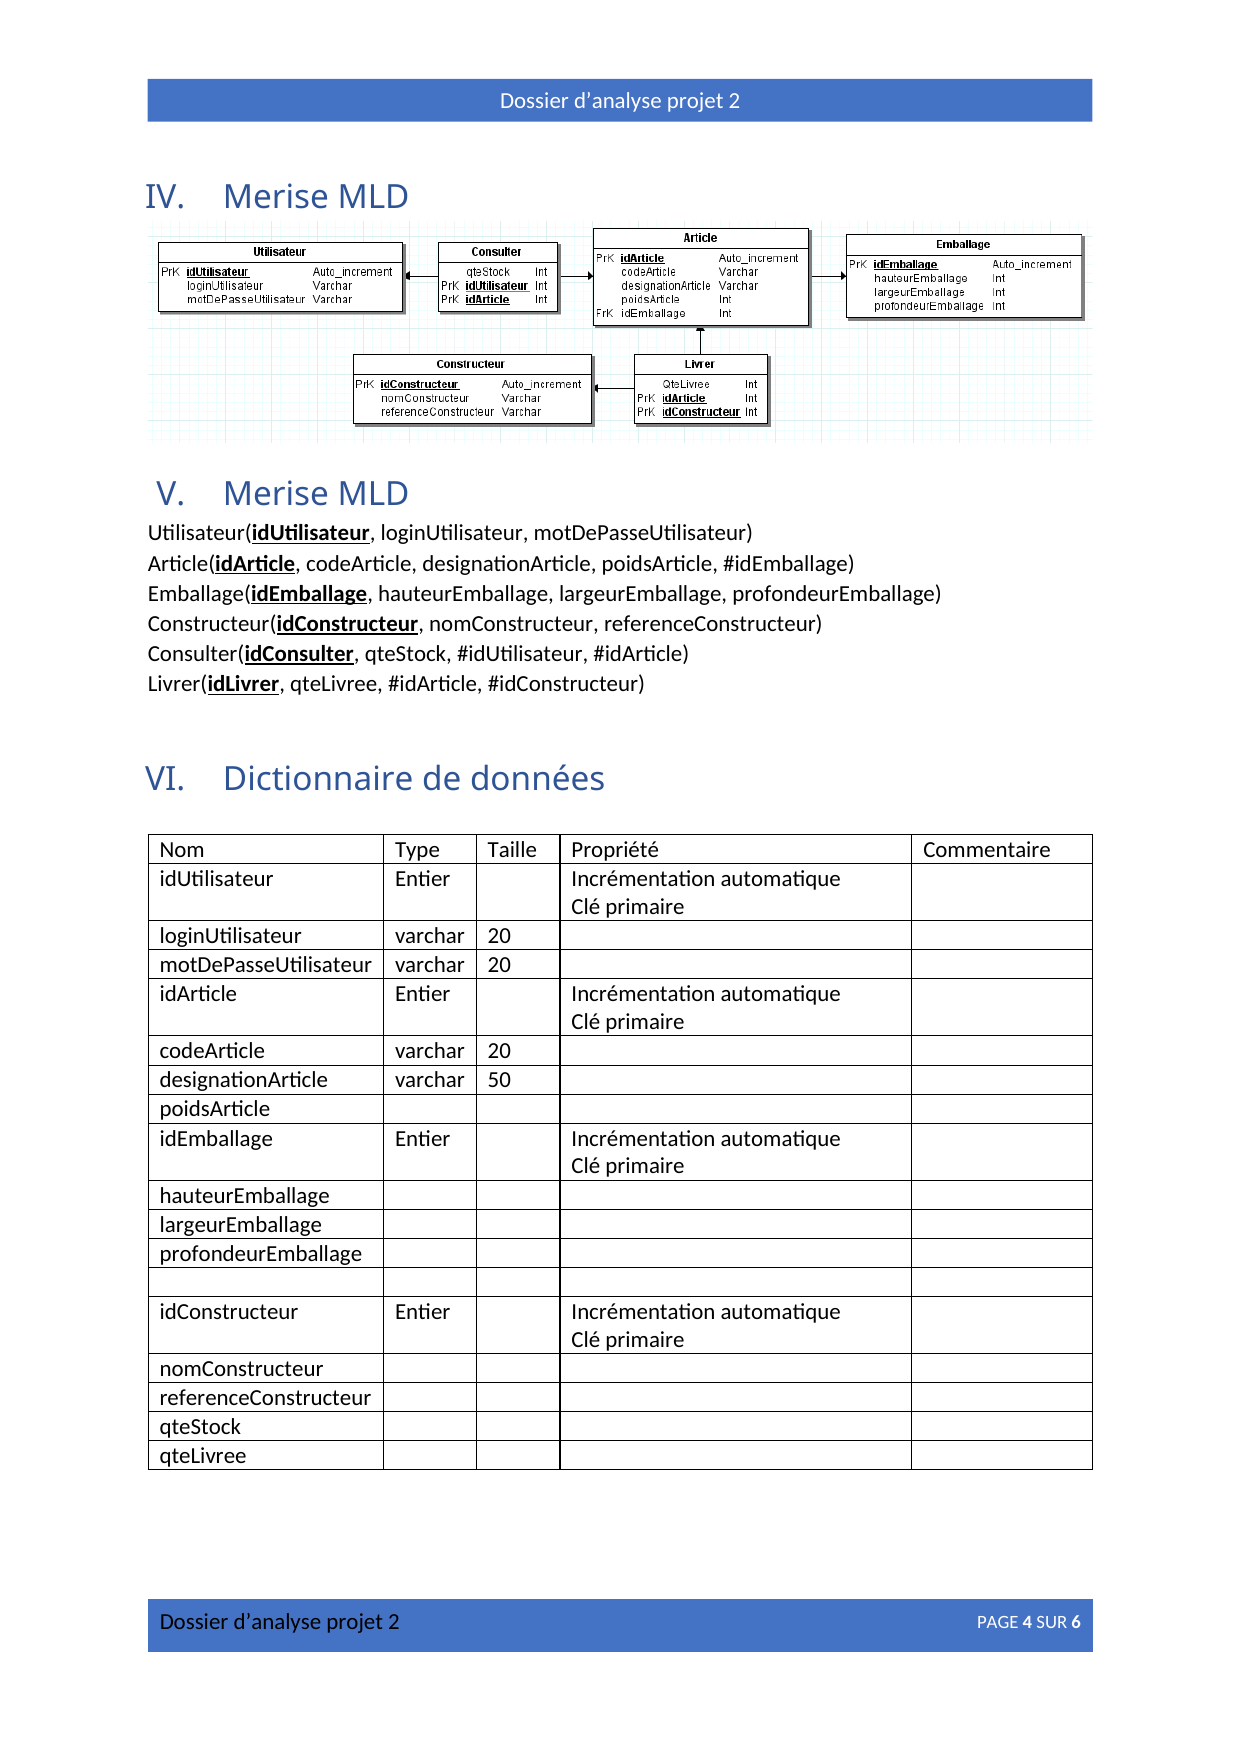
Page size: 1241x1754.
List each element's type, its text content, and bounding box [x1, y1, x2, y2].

table_cell idEmballage [149, 1124, 383, 1180]
table_cell [912, 979, 1092, 1035]
table_header Propriété [561, 835, 911, 863]
table_cell Entier [384, 864, 476, 920]
table_cell [561, 1412, 911, 1440]
table_cell [561, 1181, 911, 1209]
table_cell [477, 1181, 559, 1209]
table_cell [912, 1036, 1092, 1064]
table_cell [477, 1210, 559, 1238]
table_cell hauteurEmballage [149, 1181, 383, 1209]
table_cell Incrémentation automatique Clé primaire [561, 979, 911, 1035]
table_cell [912, 1297, 1092, 1353]
table_cell Entier [384, 1297, 476, 1353]
table_cell [912, 1412, 1092, 1440]
text Consulter(idConsulter, qteStock, #idUtilisateur, #idArticle) [148, 639, 1093, 667]
table_cell [384, 1239, 476, 1267]
table_cell [912, 1354, 1092, 1382]
table_cell qteLivree [149, 1441, 383, 1469]
table_cell 20 [477, 921, 559, 949]
table_cell [561, 1239, 911, 1267]
table_cell [912, 1441, 1092, 1469]
table_header Taille [477, 835, 559, 863]
table_cell [561, 1441, 911, 1469]
table_cell [912, 1095, 1092, 1123]
table_cell Incrémentation automatique Clé primaire [561, 1124, 911, 1180]
table_cell 20 [477, 1036, 559, 1064]
table_cell [561, 1036, 911, 1064]
text Utilisateur(idUtilisateur, loginUtilisateur, motDePasseUtilisateur) [148, 518, 1093, 546]
table_cell [477, 864, 559, 920]
table_cell idUtilisateur [149, 864, 383, 920]
table_cell [561, 921, 911, 949]
table_cell referenceConstructeur [149, 1383, 383, 1411]
table_cell [477, 1268, 559, 1296]
subtitle Dictionnaire de données [185, 755, 1093, 800]
table_cell [912, 1066, 1092, 1093]
table_cell loginUtilisateur [149, 921, 383, 949]
table_cell [384, 1383, 476, 1411]
table_cell varchar [384, 921, 476, 949]
table_cell [477, 1124, 559, 1180]
text Constructeur(idConstructeur, nomConstructeur, referenceConstructeur) [148, 609, 1093, 637]
table_cell [477, 979, 559, 1035]
table_cell [912, 921, 1092, 949]
text Livrer(idLivrer, qteLivree, #idArticle, #idConstructeur) [148, 669, 1093, 697]
subtitle Merise MLD [185, 173, 1093, 218]
table_cell [561, 1066, 911, 1093]
table_cell codeArticle [149, 1036, 383, 1064]
picture [147, 221, 1093, 443]
table_cell [149, 1268, 383, 1296]
table_cell [384, 1268, 476, 1296]
table_cell poidsArticle [149, 1095, 383, 1123]
table_cell [912, 1124, 1092, 1180]
table_cell Incrémentation automatique Clé primaire [561, 864, 911, 920]
table_cell [561, 1354, 911, 1382]
table_cell varchar [384, 1036, 476, 1064]
table_cell largeurEmballage [149, 1210, 383, 1238]
table_cell [912, 1239, 1092, 1267]
text Emballage(idEmballage, hauteurEmballage, largeurEmballage, profondeurEmballage) [148, 579, 1093, 607]
table_cell [561, 1383, 911, 1411]
table_cell profondeurEmballage [149, 1239, 383, 1267]
table_cell [384, 1210, 476, 1238]
table_cell [477, 1383, 559, 1411]
table_cell designationArticle [149, 1066, 383, 1093]
table_cell [561, 1095, 911, 1123]
table_cell [477, 1297, 559, 1353]
table_header Commentaire [912, 835, 1092, 863]
table_cell [561, 950, 911, 978]
table_header Nom [149, 835, 383, 863]
table_cell [561, 1210, 911, 1238]
table_cell [477, 1095, 559, 1123]
table_cell [912, 1383, 1092, 1411]
table_cell qteStock [149, 1412, 383, 1440]
text Article(idArticle, codeArticle, designationArticle, poidsArticle, #idEmballage) [148, 549, 1093, 577]
table_cell varchar [384, 1066, 476, 1093]
table_cell Incrémentation automatique Clé primaire [561, 1297, 911, 1353]
table_header Type [384, 835, 476, 863]
table_cell [384, 1181, 476, 1209]
table_cell [384, 1441, 476, 1469]
table_cell [477, 1239, 559, 1267]
table_cell [477, 1441, 559, 1469]
table_cell 50 [477, 1066, 559, 1093]
subtitle Merise MLD [185, 469, 1093, 515]
table_cell 20 [477, 950, 559, 978]
table_cell [384, 1412, 476, 1440]
table_cell idConstructeur [149, 1297, 383, 1353]
table_cell [912, 950, 1092, 978]
table_cell [912, 1181, 1092, 1209]
table_cell [477, 1412, 559, 1440]
table_cell [384, 1095, 476, 1123]
table_cell [561, 1268, 911, 1296]
table_cell Entier [384, 1124, 476, 1180]
table_cell [384, 1354, 476, 1382]
table_cell Entier [384, 979, 476, 1035]
table_cell nomConstructeur [149, 1354, 383, 1382]
table_cell varchar [384, 950, 476, 978]
table_cell idArticle [149, 979, 383, 1035]
table_cell [912, 1210, 1092, 1238]
table_cell [912, 864, 1092, 920]
table_cell [477, 1354, 559, 1382]
table_cell motDePasseUtilisateur [149, 950, 383, 978]
table_cell [912, 1268, 1092, 1296]
